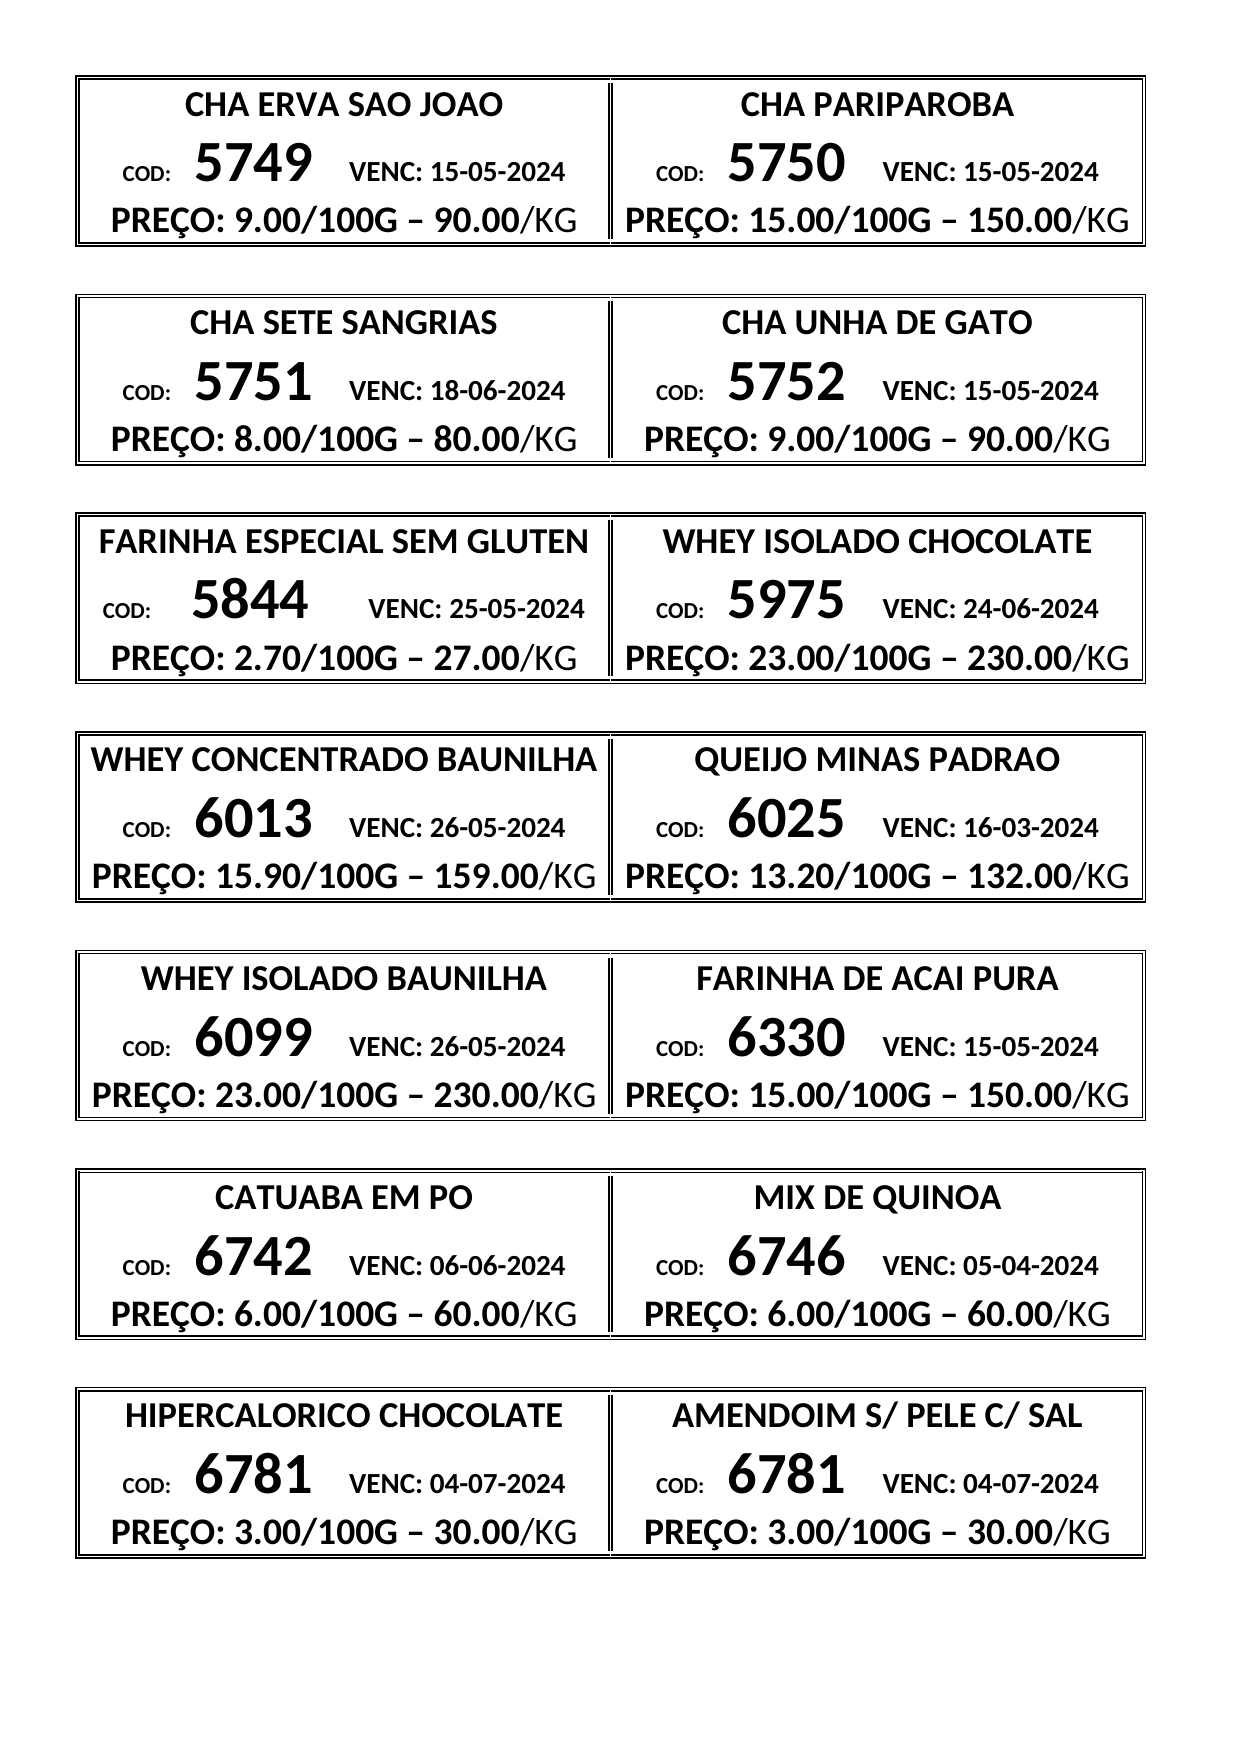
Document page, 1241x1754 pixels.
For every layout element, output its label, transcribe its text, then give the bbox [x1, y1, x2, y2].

table_cell COD: 5750 VENC: 15-05-2024 [613, 125, 1142, 196]
table_cell PREÇO: 13.20/100G – 132.00/KG [611, 852, 1142, 898]
table_cell COD: 5751 VENC: 18-06-2024 [80, 344, 608, 415]
table_header CHA PARIPAROBA [611, 80, 1142, 125]
table_cell PREÇO: 8.00/100G – 80.00/KG [80, 415, 611, 461]
table_header FARINHA ESPECIAL SEM GLUTEN [77, 514, 611, 562]
table_cell COD: 6025 VENC: 16-03-2024 [613, 781, 1142, 852]
table_cell PREÇO: 6.00/100G – 60.00/KG [80, 1290, 611, 1335]
table_cell COD: 6099 VENC: 26-05-2024 [80, 1000, 608, 1071]
table_cell PREÇO: 2.70/100G – 27.00/KG [80, 634, 611, 679]
table_cell PREÇO: 15.00/100G – 150.00/KG [611, 1071, 1142, 1117]
table_cell COD: 6330 VENC: 15-05-2024 [613, 1000, 1142, 1071]
table_cell COD: 5975 VENC: 24-06-2024 [613, 562, 1142, 633]
table_cell PREÇO: 3.00/100G – 30.00/KG [611, 1508, 1142, 1554]
table_header QUEIJO MINAS PADRAO [611, 736, 1142, 781]
table_header WHEY ISOLADO BAUNILHA [77, 951, 611, 999]
table_cell COD: 6746 VENC: 05-04-2024 [613, 1218, 1142, 1289]
table_cell COD: 5749 VENC: 15-05-2024 [80, 125, 608, 196]
table_cell COD: 6781 VENC: 04-07-2024 [80, 1437, 608, 1508]
table_cell PREÇO: 6.00/100G – 60.00/KG [611, 1290, 1142, 1335]
table_cell PREÇO: 9.00/100G – 90.00/KG [80, 196, 611, 242]
table_header CHA SETE SANGRIAS [77, 295, 611, 344]
table_header WHEY ISOLADO CHOCOLATE [611, 517, 1142, 562]
table_header HIPERCALORICO CHOCOLATE [77, 1388, 611, 1437]
table_cell PREÇO: 15.00/100G – 150.00/KG [611, 196, 1142, 242]
table_cell PREÇO: 15.90/100G – 159.00/KG [80, 852, 611, 898]
table_cell PREÇO: 3.00/100G – 30.00/KG [80, 1508, 611, 1554]
table_cell PREÇO: 23.00/100G – 230.00/KG [80, 1071, 611, 1117]
table_header CHA ERVA SAO JOAO [77, 77, 611, 125]
table_cell COD: 6013 VENC: 26-05-2024 [80, 781, 608, 852]
table_cell PREÇO: 9.00/100G – 90.00/KG [611, 415, 1142, 461]
table_header FARINHA DE ACAI PURA [611, 954, 1142, 999]
table_cell COD: 6781 VENC: 04-07-2024 [613, 1437, 1142, 1508]
table_header MIX DE QUINOA [611, 1173, 1142, 1218]
table_header WHEY CONCENTRADO BAUNILHA [77, 733, 611, 781]
table_header CATUABA EM PO [77, 1170, 611, 1218]
table_header CHA UNHA DE GATO [611, 298, 1142, 344]
table_cell COD: 5752 VENC: 15-05-2024 [613, 344, 1142, 415]
table_cell COD: 6742 VENC: 06-06-2024 [80, 1218, 608, 1289]
table_cell COD: 5844 VENC: 25-05-2024 [80, 562, 608, 633]
table_cell PREÇO: 23.00/100G – 230.00/KG [611, 634, 1142, 679]
table_header AMENDOIM S/ PELE C/ SAL [611, 1392, 1142, 1437]
